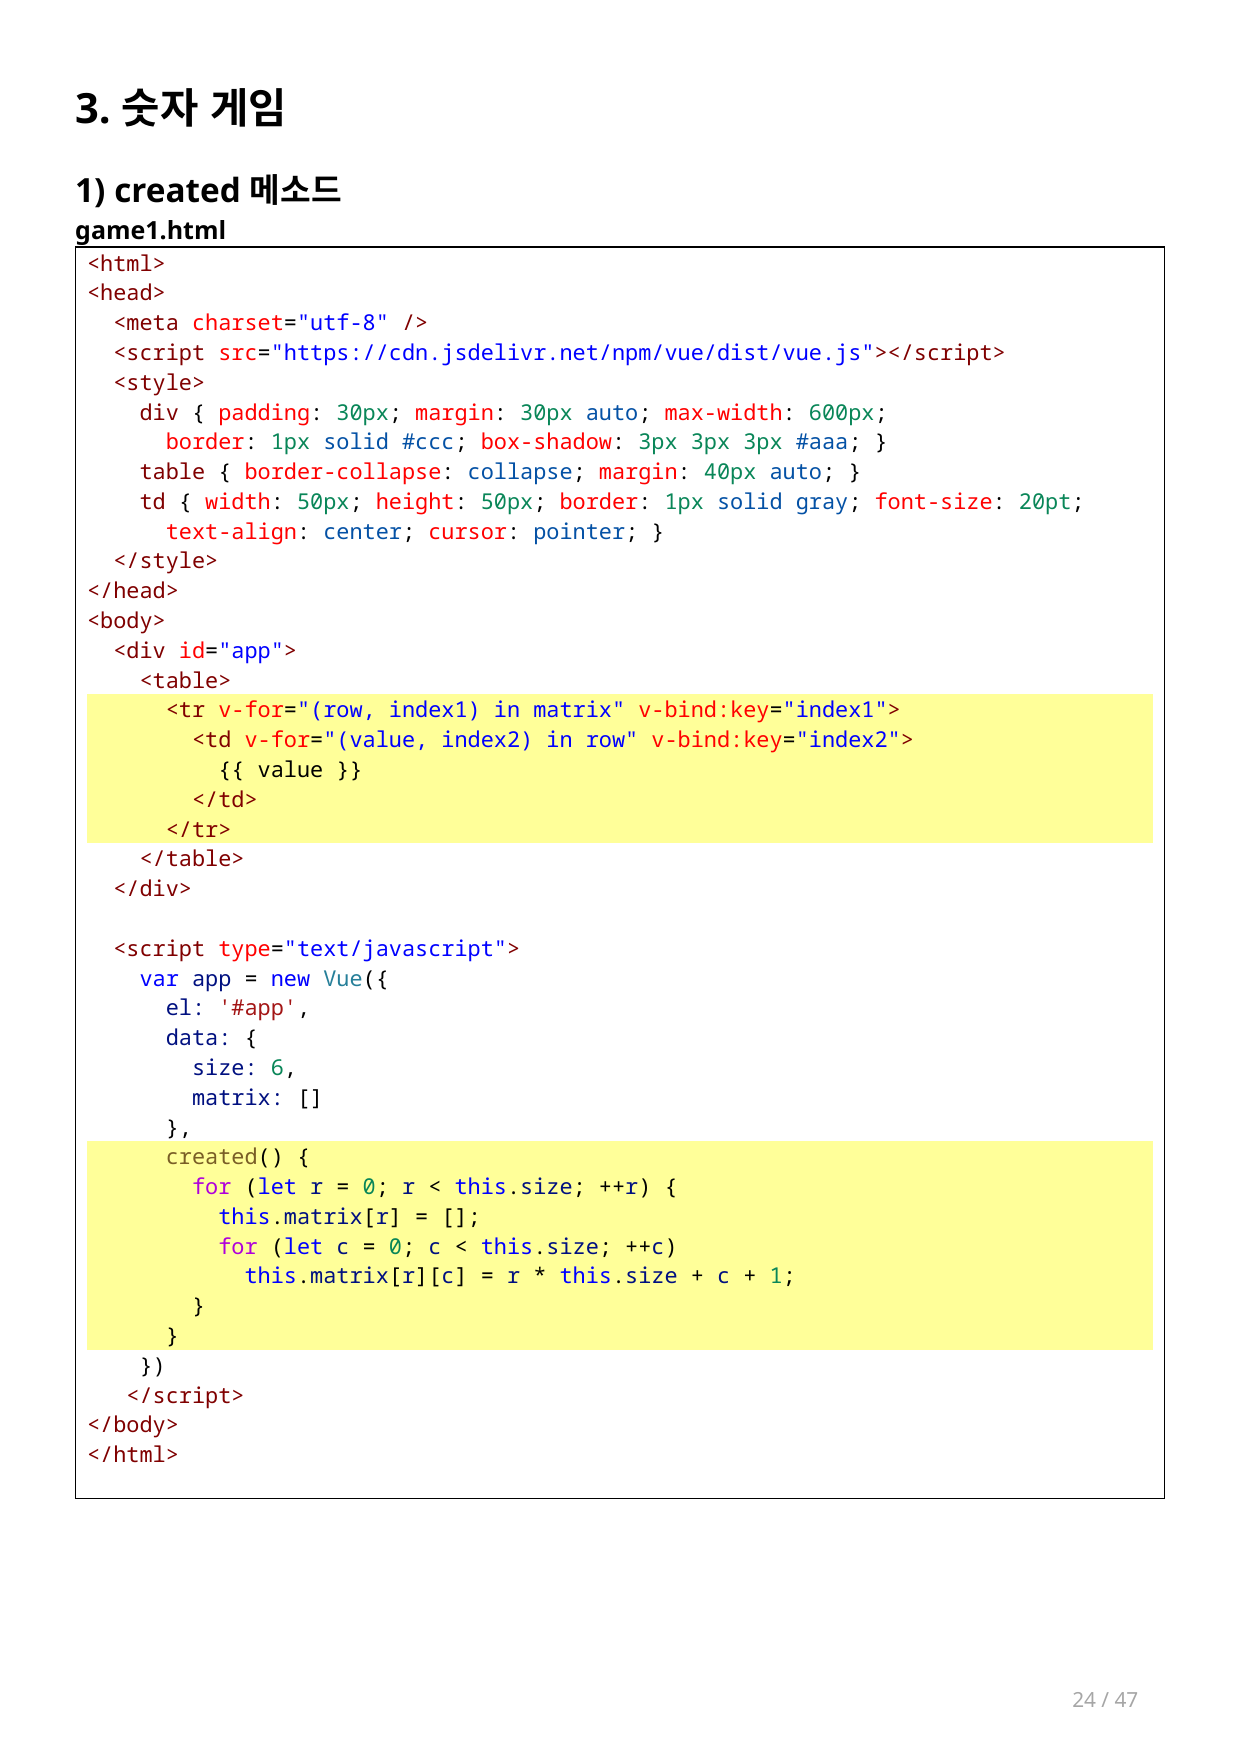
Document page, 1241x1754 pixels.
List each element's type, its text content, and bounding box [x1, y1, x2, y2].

subtitle game1.html [75, 212, 1165, 246]
table_header <html> <head> <meta charset="utf-8" /> <script src="https://cdn.jsdelivr.net/npm/vue/dist/vue.js"></script> <style> div { padding: 30px; margin: 30px auto; max-width: 600px; border: 1px solid #ccc; box-shadow: 3px 3px 3px #aaa; } table { border-collapse: collapse; margin: 40px auto; } td { width: 50px; height: 50px; border: 1px solid gray; font-size: 20pt; text-align: center; cursor: pointer; } </style> </head> <body> <div id="app"> <table> <tr v-for="(row, index1) in matrix" v-bind:key="index1"> <td v-for="(value, index2) in row" v-bind:key="index2"> {{ value }} </td> </tr> </table> </div> <script type="text/javascript"> var app = new Vue({ el: '#app', data: { size: 6, matrix: [] }, created() { for (let r = 0; r < this.size; ++r) { this.matrix[r] = []; for (let c = 0; c < this.size; ++c) this.matrix[r][c] = r * this.size + c + 1; } } }) </script> </body> </html> [76, 248, 1164, 1497]
subtitle 숫자 게임 [75, 75, 1165, 136]
subtitle created 메소드 [75, 164, 1165, 212]
